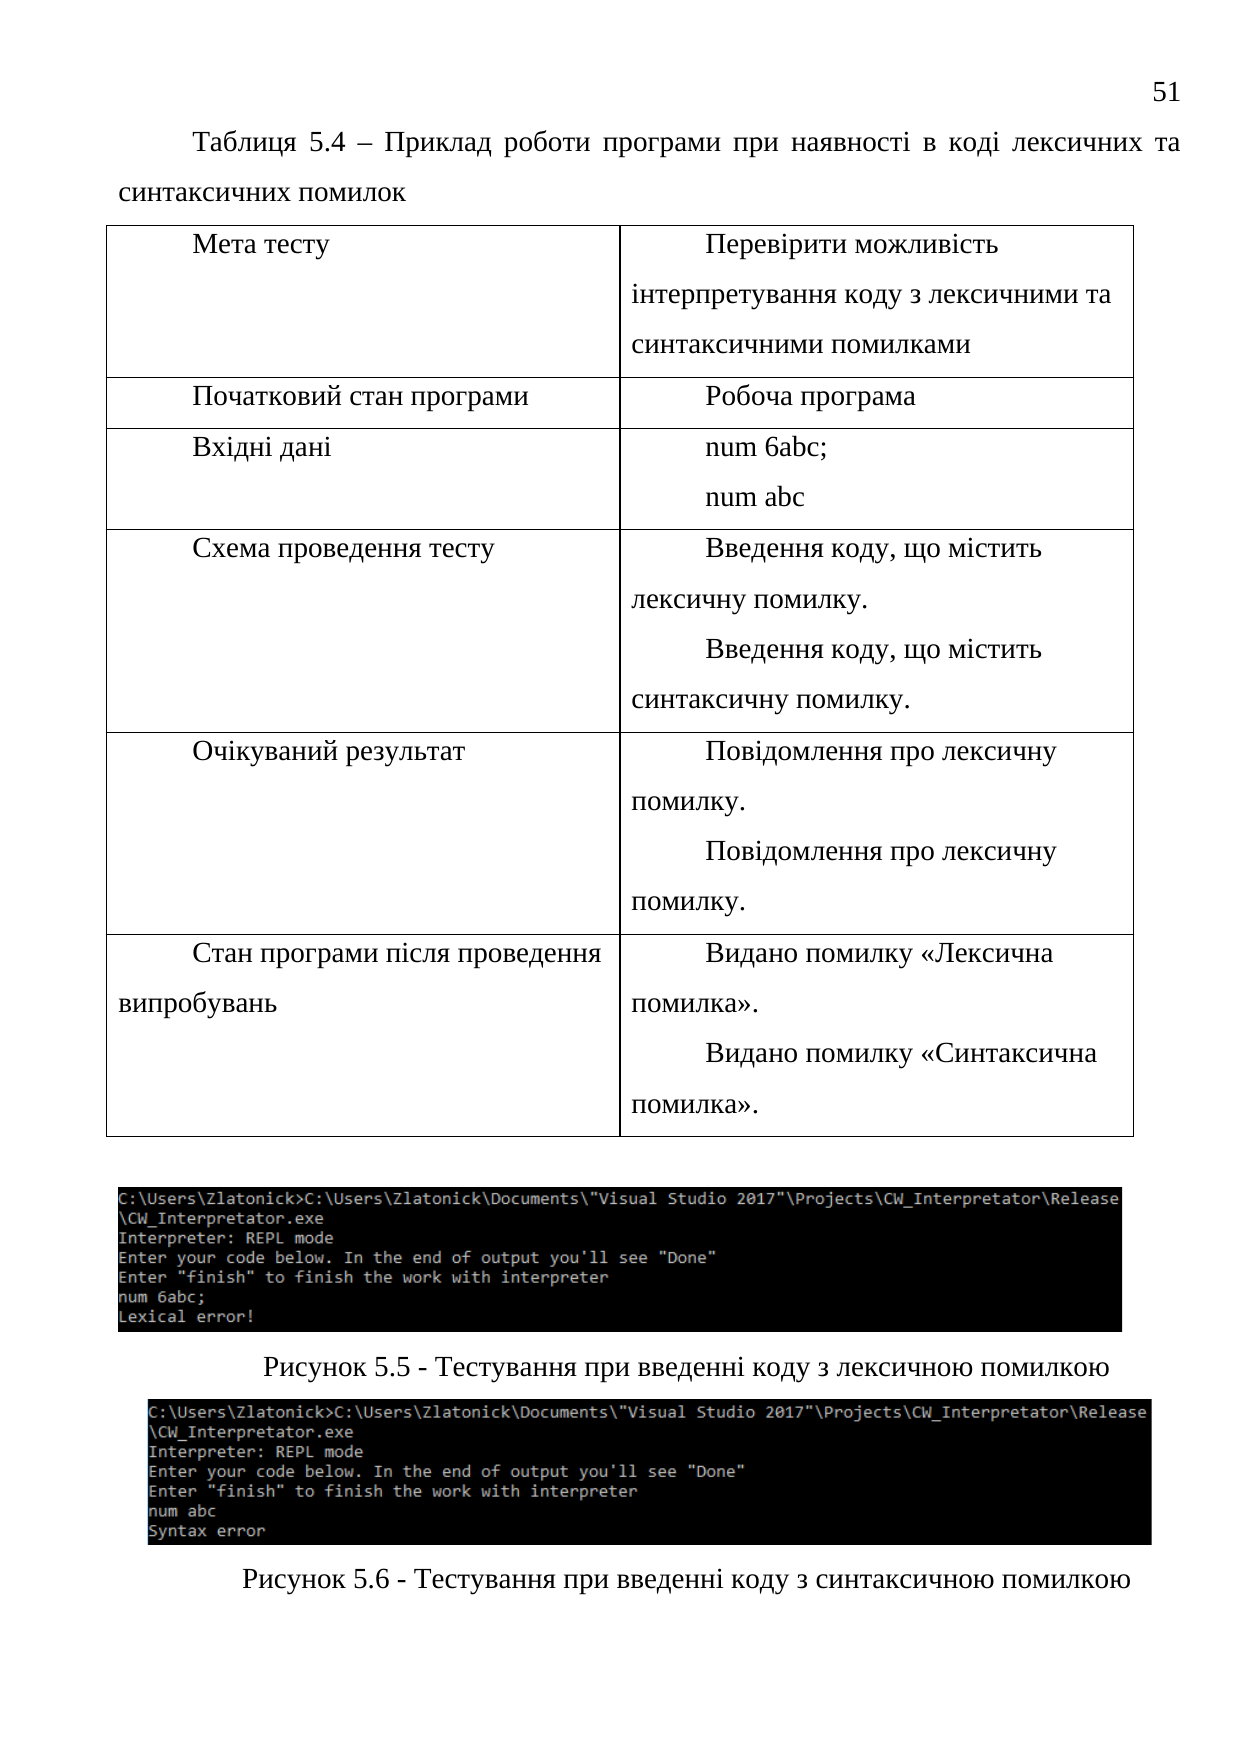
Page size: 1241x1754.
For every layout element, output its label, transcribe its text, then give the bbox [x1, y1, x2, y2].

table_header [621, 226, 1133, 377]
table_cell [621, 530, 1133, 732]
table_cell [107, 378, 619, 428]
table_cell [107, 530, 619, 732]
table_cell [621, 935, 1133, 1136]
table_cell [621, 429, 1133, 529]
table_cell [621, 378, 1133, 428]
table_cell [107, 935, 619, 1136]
picture [118, 1187, 1123, 1332]
picture [147, 1399, 1152, 1545]
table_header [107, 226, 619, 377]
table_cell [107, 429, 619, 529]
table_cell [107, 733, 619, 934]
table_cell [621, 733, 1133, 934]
